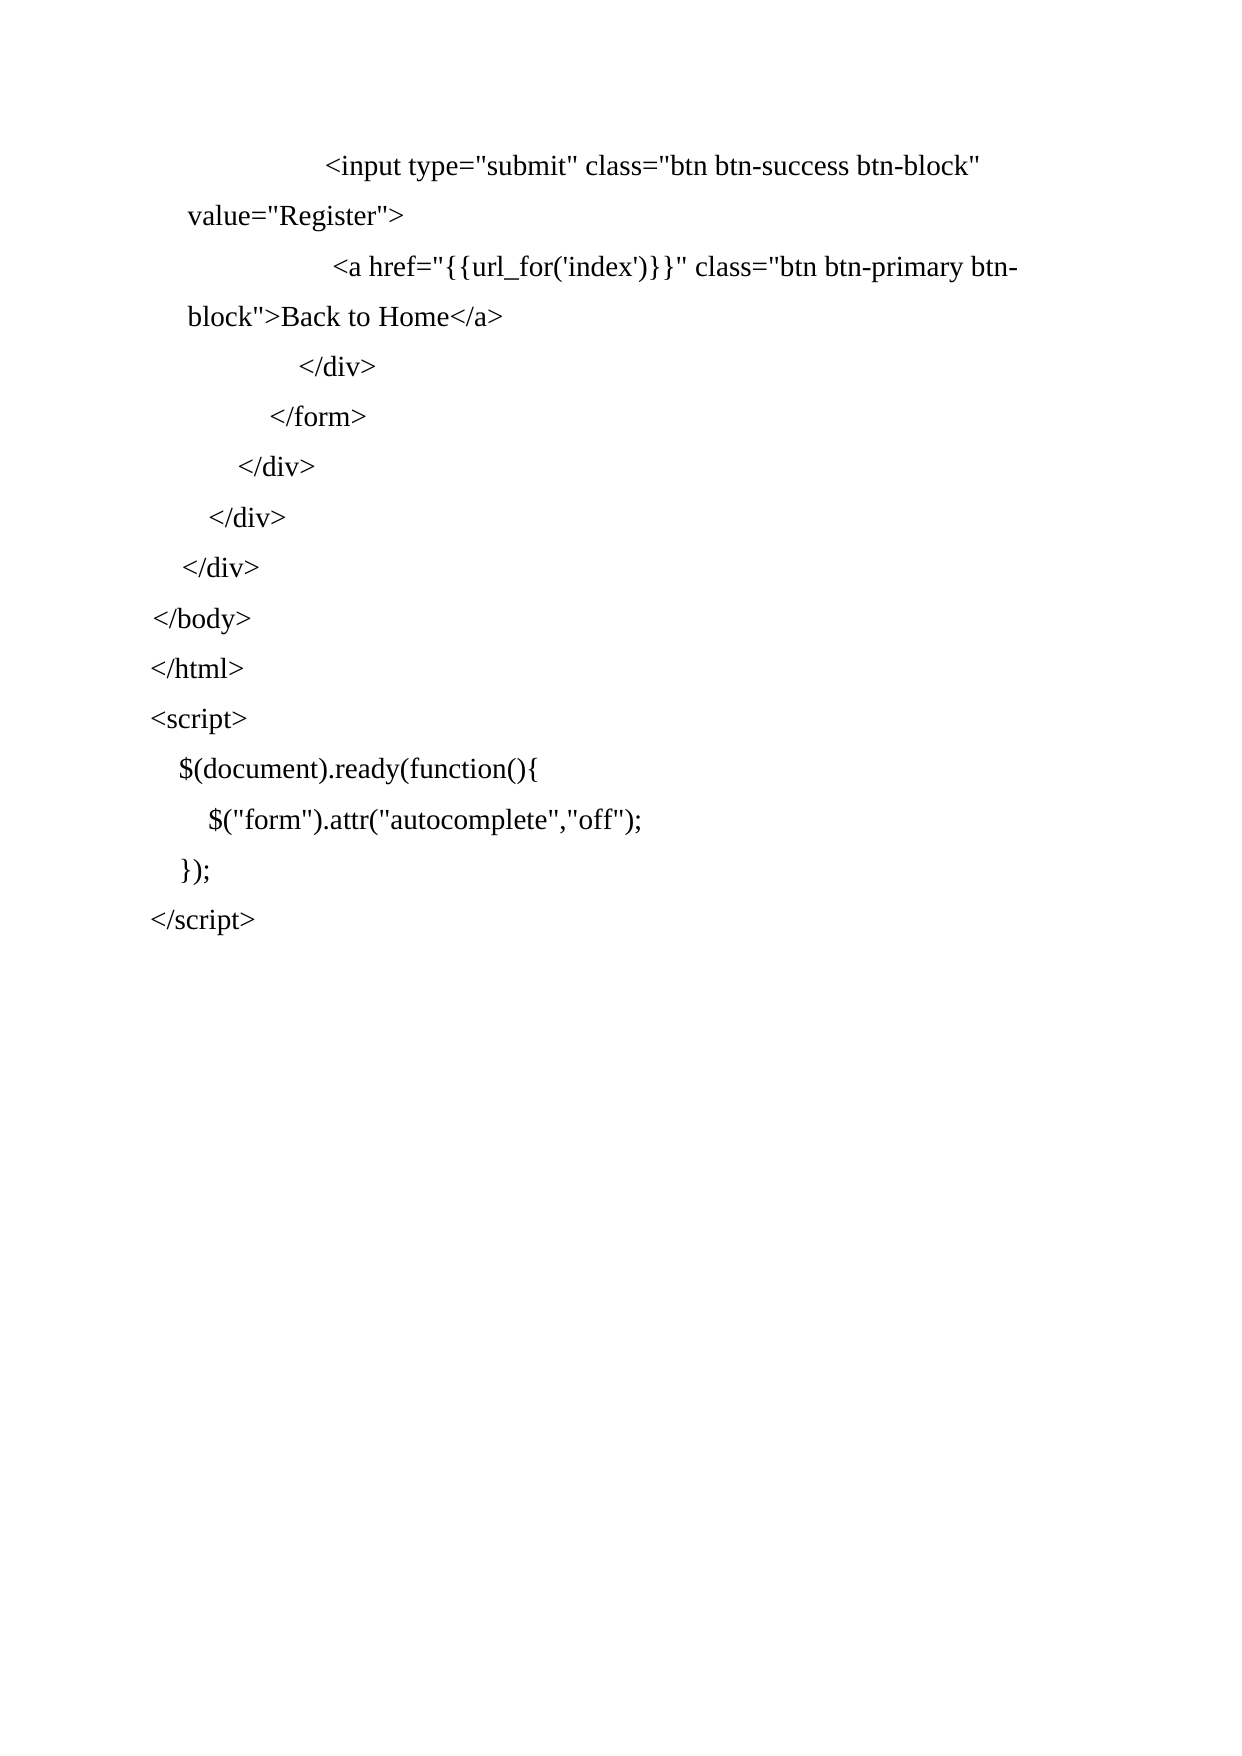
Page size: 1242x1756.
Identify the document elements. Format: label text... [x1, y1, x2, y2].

text <script> [150, 701, 1167, 735]
text </div> [208, 500, 1167, 534]
text </div> [127, 550, 260, 584]
text </div> [127, 350, 376, 383]
text $("form").attr("autocomplete","off"); [208, 802, 1167, 836]
text $(document).ready(function(){ [179, 752, 1167, 785]
text </html> [150, 651, 1167, 684]
text </div> [237, 449, 1167, 483]
text <input type="submit" class="btn btn-success btn-block" value="Register"> [187, 148, 982, 232]
text <a href="{{url_for('index')}}" class="btn btn-primary btn- block">Back to Home</a> [187, 249, 1020, 333]
text </form> [127, 399, 367, 433]
text }); [179, 852, 1167, 886]
text </script> [150, 902, 1167, 936]
text </body> [127, 601, 251, 634]
